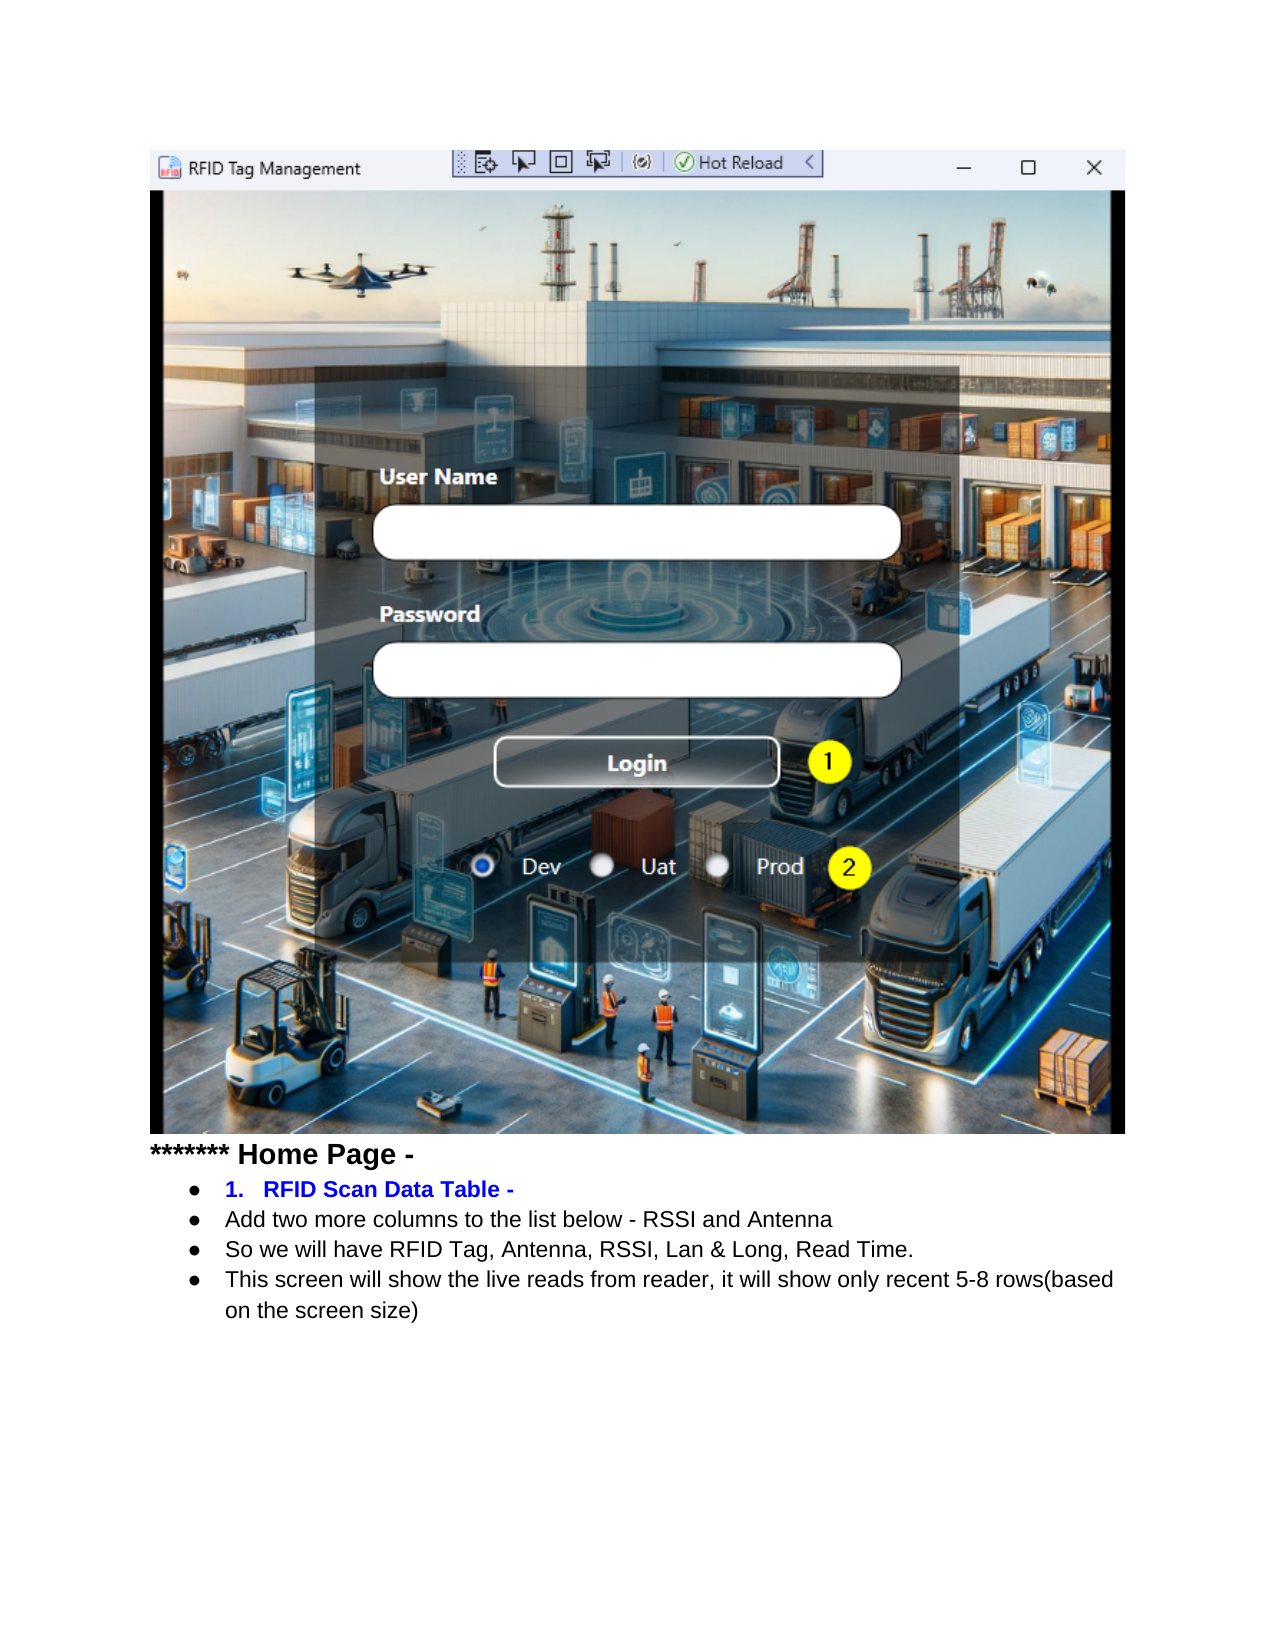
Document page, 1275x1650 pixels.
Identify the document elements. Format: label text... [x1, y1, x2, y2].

text ******* Home Page - [150, 1137, 1125, 1171]
picture [150, 150, 1125, 1134]
list This screen will show the live reads from reader, it will show only recent 5-8 rows(based on the screen size) [187, 1266, 1125, 1323]
list Add two more columns to the list below - RSSI and Antenna [187, 1206, 1125, 1232]
list So we will have RFID Tag, Antenna, RSSI, Lan & Long, Read Time. [187, 1236, 1125, 1262]
list 1. RFID Scan Data Table - [187, 1176, 1125, 1202]
